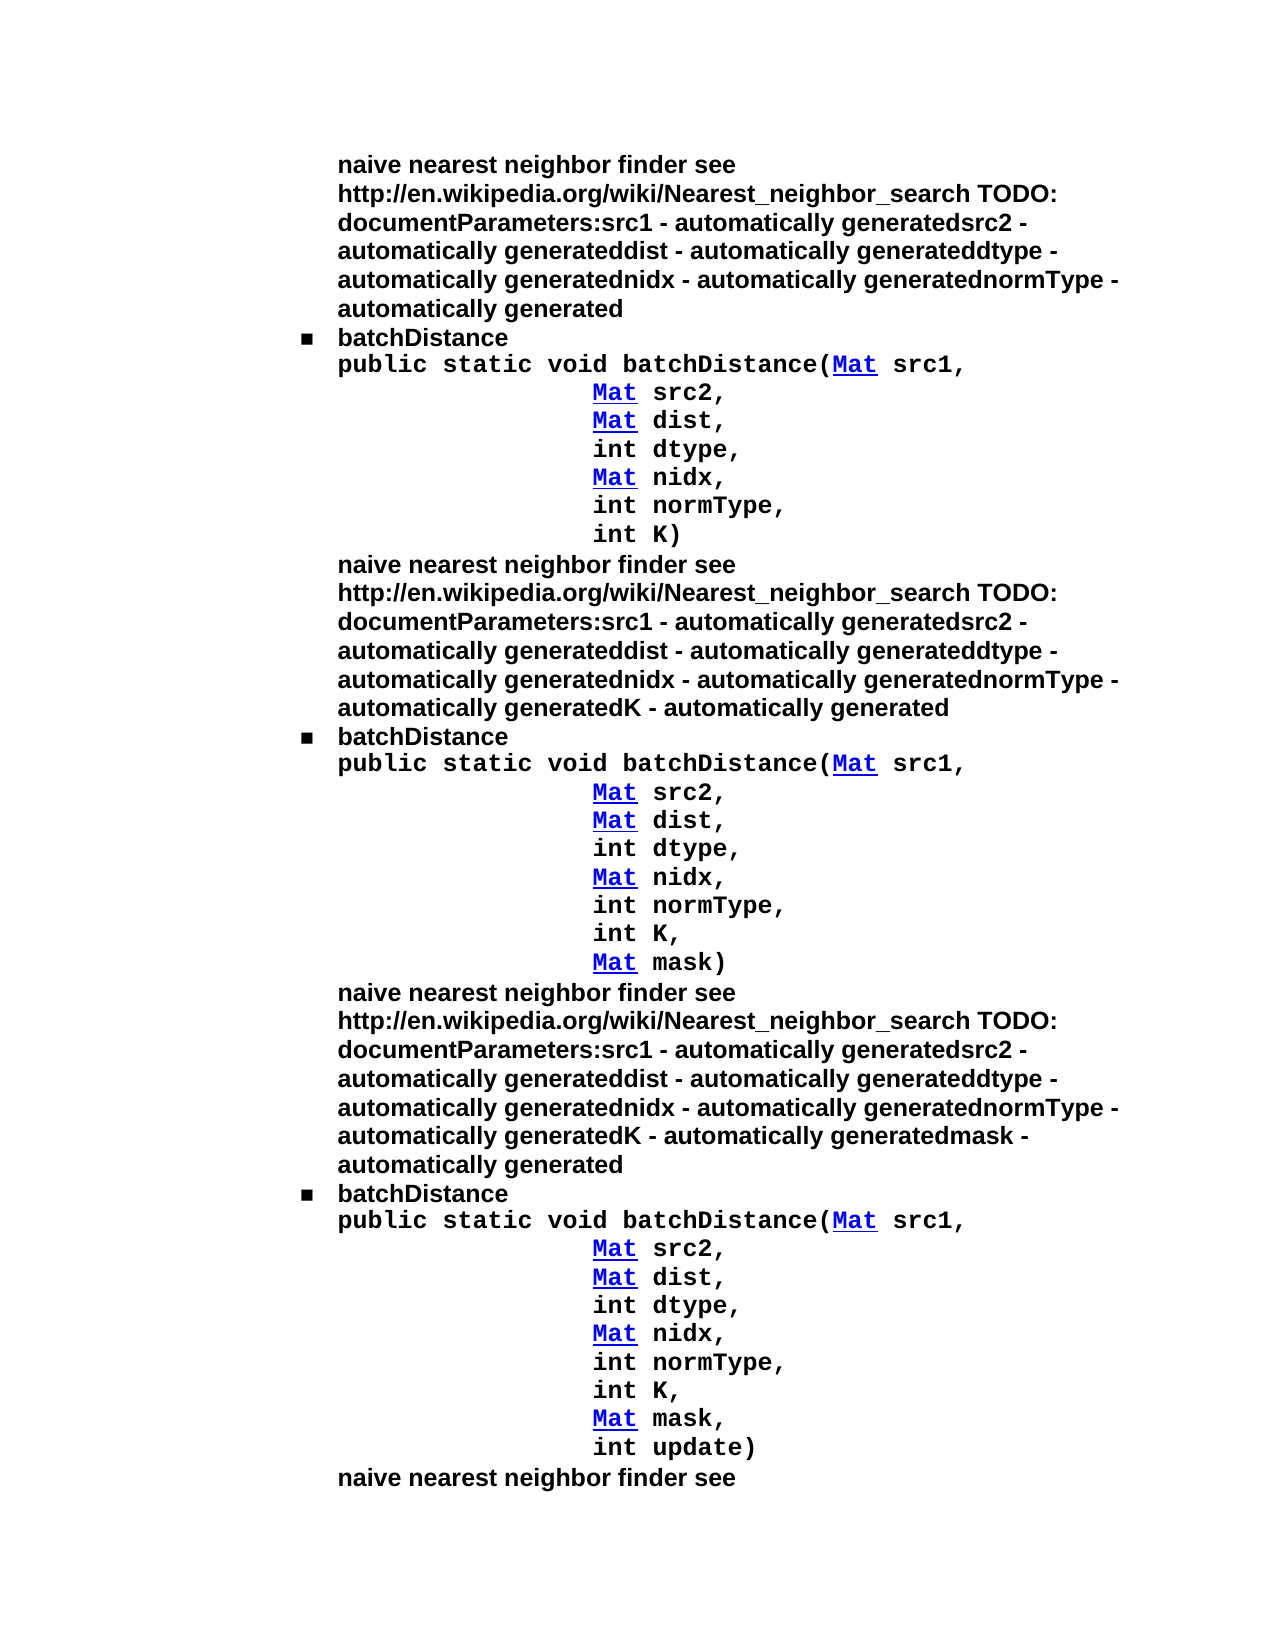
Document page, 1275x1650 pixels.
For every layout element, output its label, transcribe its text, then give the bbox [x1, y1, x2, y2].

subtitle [300, 150, 1125, 322]
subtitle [300, 1179, 1125, 1491]
subtitle batchDistance public static void batchDistance(Mat src1, Mat src2, Mat dist, int dtype, Mat nidx, int normType, int K) naive nearest neighbor finder see http://en.wikipedia.org/wiki/Nearest_neighbor_search TODO: documentParameters:src1 - automatically generatedsrc2 - automatically generateddist - automatically generateddtype - automatically generatednidx - automatically generatednormType - automatically generatedK - automatically generated [300, 322, 1125, 722]
subtitle batchDistance public static void batchDistance(Mat src1, Mat src2, Mat dist, int dtype, Mat nidx, int normType, int K, Mat mask) naive nearest neighbor finder see http://en.wikipedia.org/wiki/Nearest_neighbor_search TODO: documentParameters:src1 - automatically generatedsrc2 - automatically generateddist - automatically generateddtype - automatically generatednidx - automatically generatednormType - automatically generatedK - automatically generatedmask - automatically generated [300, 722, 1125, 1179]
